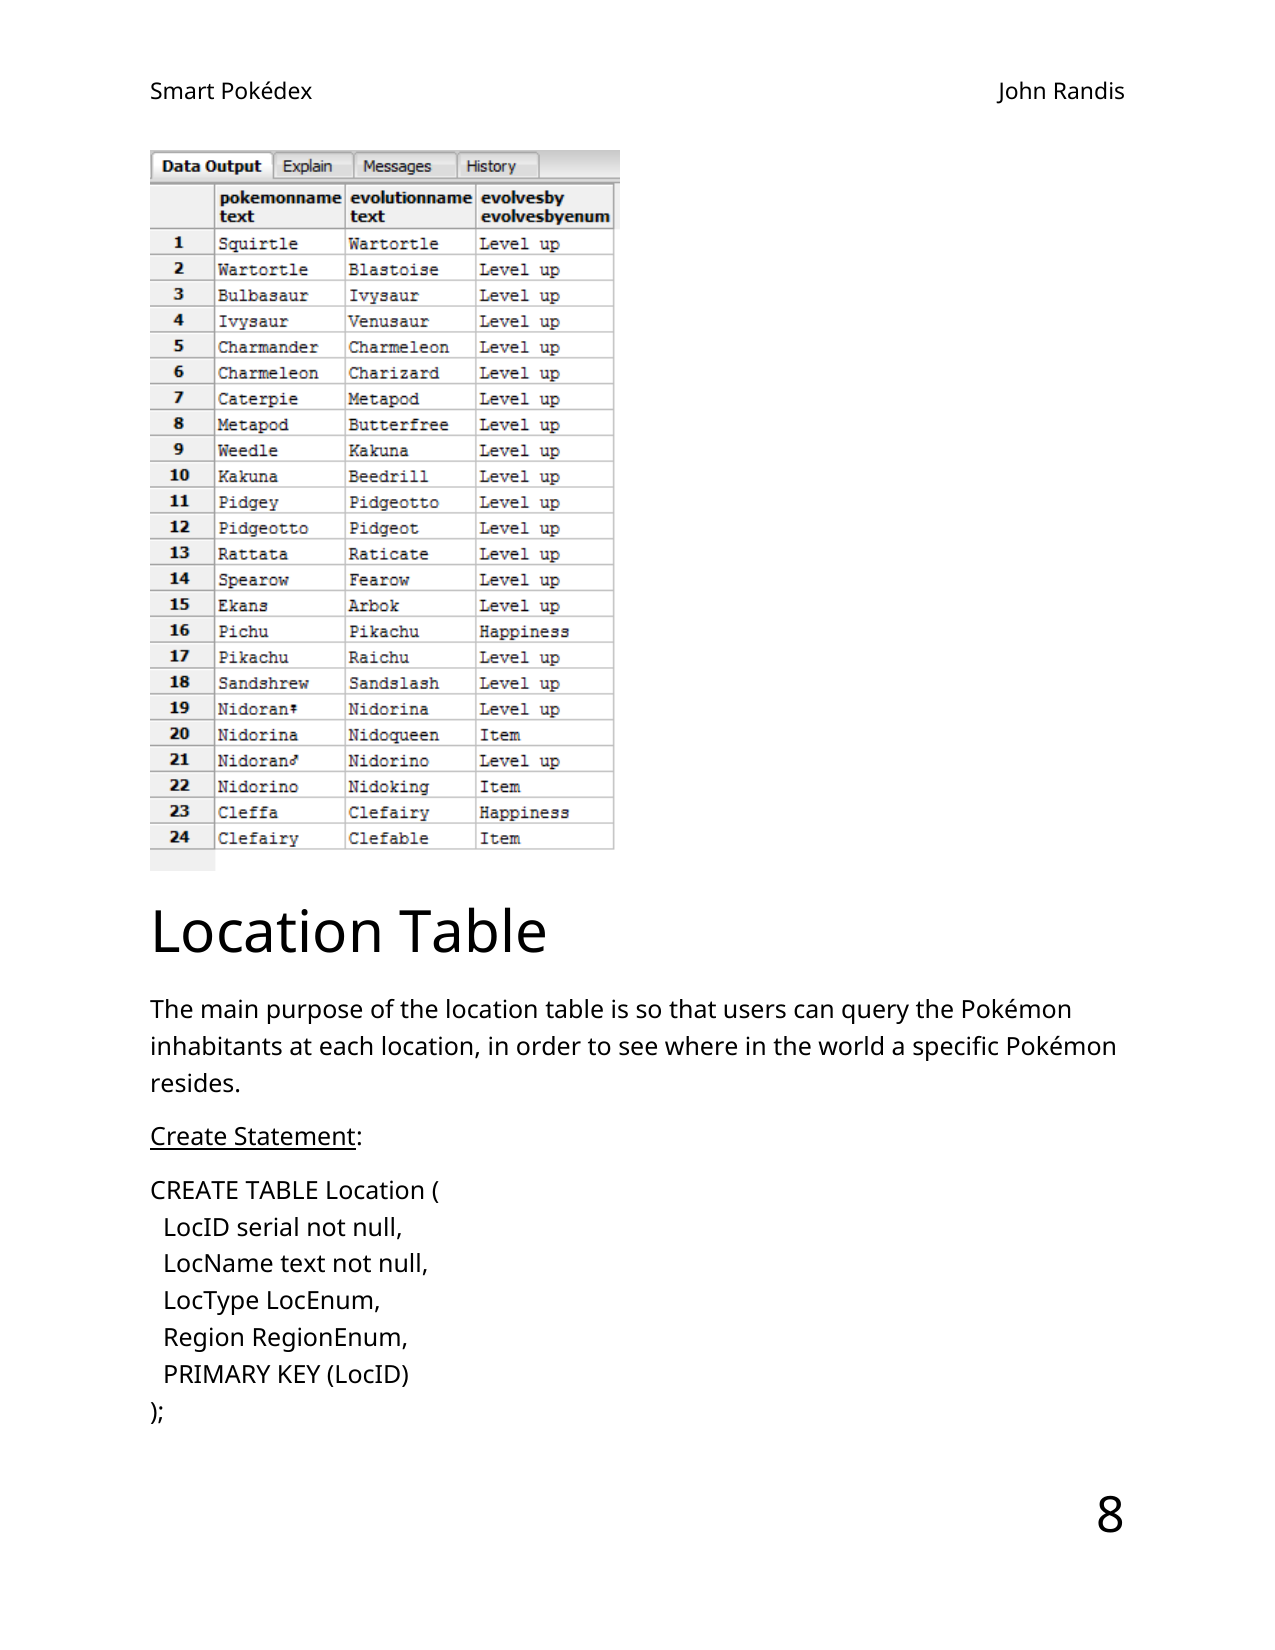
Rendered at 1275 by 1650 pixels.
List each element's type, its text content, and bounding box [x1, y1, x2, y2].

text Region RegionEnum, [150, 1319, 1125, 1354]
text The main purpose of the location table is so that users can query the Pokémon inhabitants at each location, in order to see where in the world a specific Pokémon resides. [150, 992, 1125, 1100]
text Create Statement: [150, 1119, 1125, 1153]
text Location Table [150, 889, 1125, 969]
text PRIMARY KEY (LocID) [150, 1356, 1125, 1390]
text CREATE TABLE Location ( [150, 1172, 1125, 1207]
text LocType LocEnum, [150, 1283, 1125, 1317]
text ); [150, 1393, 1125, 1427]
text LocID serial not null, [150, 1209, 1125, 1243]
picture [150, 150, 620, 871]
text LocName text not null, [150, 1246, 1125, 1280]
